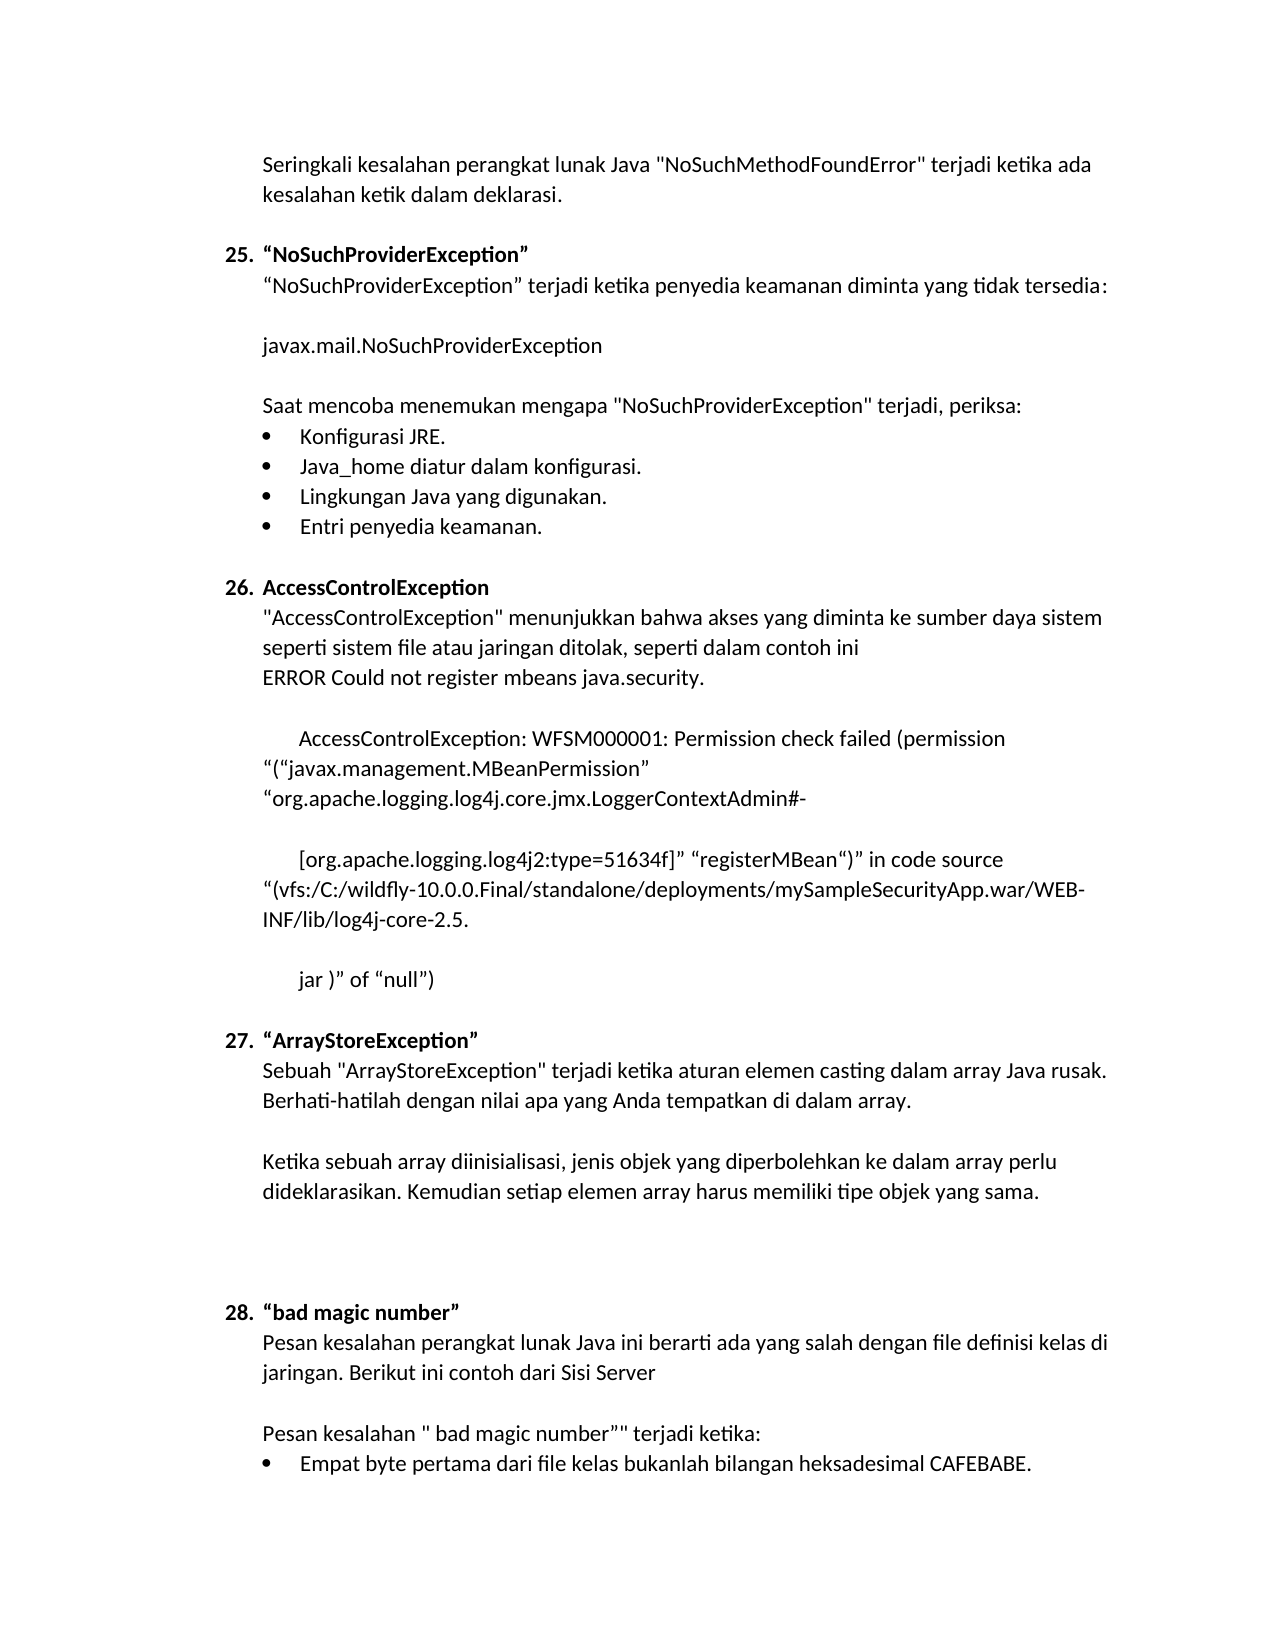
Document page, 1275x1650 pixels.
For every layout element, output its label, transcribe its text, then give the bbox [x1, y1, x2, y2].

list ERROR Could not register mbeans java.security. [262, 663, 1125, 692]
list Lingkungan Java yang digunakan. [262, 482, 1125, 510]
list “NoSuchProviderException” [225, 241, 1125, 269]
list “NoSuchProviderException” terjadi ketika penyedia keamanan diminta yang tidak tersedia: [262, 271, 1125, 299]
list Ketika sebuah array diinisialisasi, jenis objek yang diperbolehkan ke dalam array perlu dideklarasikan. Kemudian setiap elemen array harus memiliki tipe objek yang sama. [262, 1147, 1125, 1205]
list Pesan kesalahan perangkat lunak Java ini berarti ada yang salah dengan file definisi kelas di jaringan. Berikut ini contoh dari Sisi Server [262, 1328, 1125, 1386]
list Empat byte pertama dari file kelas bukanlah bilangan heksadesimal CAFEBABE. [262, 1449, 1125, 1477]
list Saat mencoba menemukan mengapa "NoSuchProviderException" terjadi, periksa: [262, 392, 1125, 420]
list Java_home diatur dalam konfigurasi. [262, 452, 1125, 480]
list Seringkali kesalahan perangkat lunak Java "NoSuchMethodFoundError" terjadi ketika ada kesalahan ketik dalam deklarasi. [262, 150, 1125, 208]
list javax.mail.NoSuchProviderException [262, 331, 1125, 359]
list "AccessControlException" menunjukkan bahwa akses yang diminta ke sumber daya sistem seperti sistem file atau jaringan ditolak, seperti dalam contoh ini [262, 603, 1125, 661]
list AccessControlException [225, 573, 1125, 601]
list Sebuah "ArrayStoreException" terjadi ketika aturan elemen casting dalam array Java rusak. Berhati-hatilah dengan nilai apa yang Anda tempatkan di dalam array. [262, 1056, 1125, 1114]
list Entri penyedia keamanan. [262, 512, 1125, 541]
list AccessControlException: WFSM000001: Permission check failed (permission “(“javax.management.MBeanPermission” “org.apache.logging.log4j.core.jmx.LoggerContextAdmin#- [262, 724, 1125, 812]
list “ArrayStoreException” [225, 1026, 1125, 1054]
list [org.apache.logging.log4j2:type=51634f]” “registerMBean“)” in code source “(vfs:/C:/wildfly-10.0.0.Final/standalone/deployments/mySampleSecurityApp.war/WEB-INF/lib/log4j-core-2.5. [262, 845, 1125, 933]
list Pesan kesalahan " bad magic number”" terjadi ketika: [262, 1419, 1125, 1447]
list “bad magic number” [225, 1298, 1125, 1326]
list Konfigurasi JRE. [262, 422, 1125, 450]
list jar )” of “null”) [262, 966, 1125, 994]
